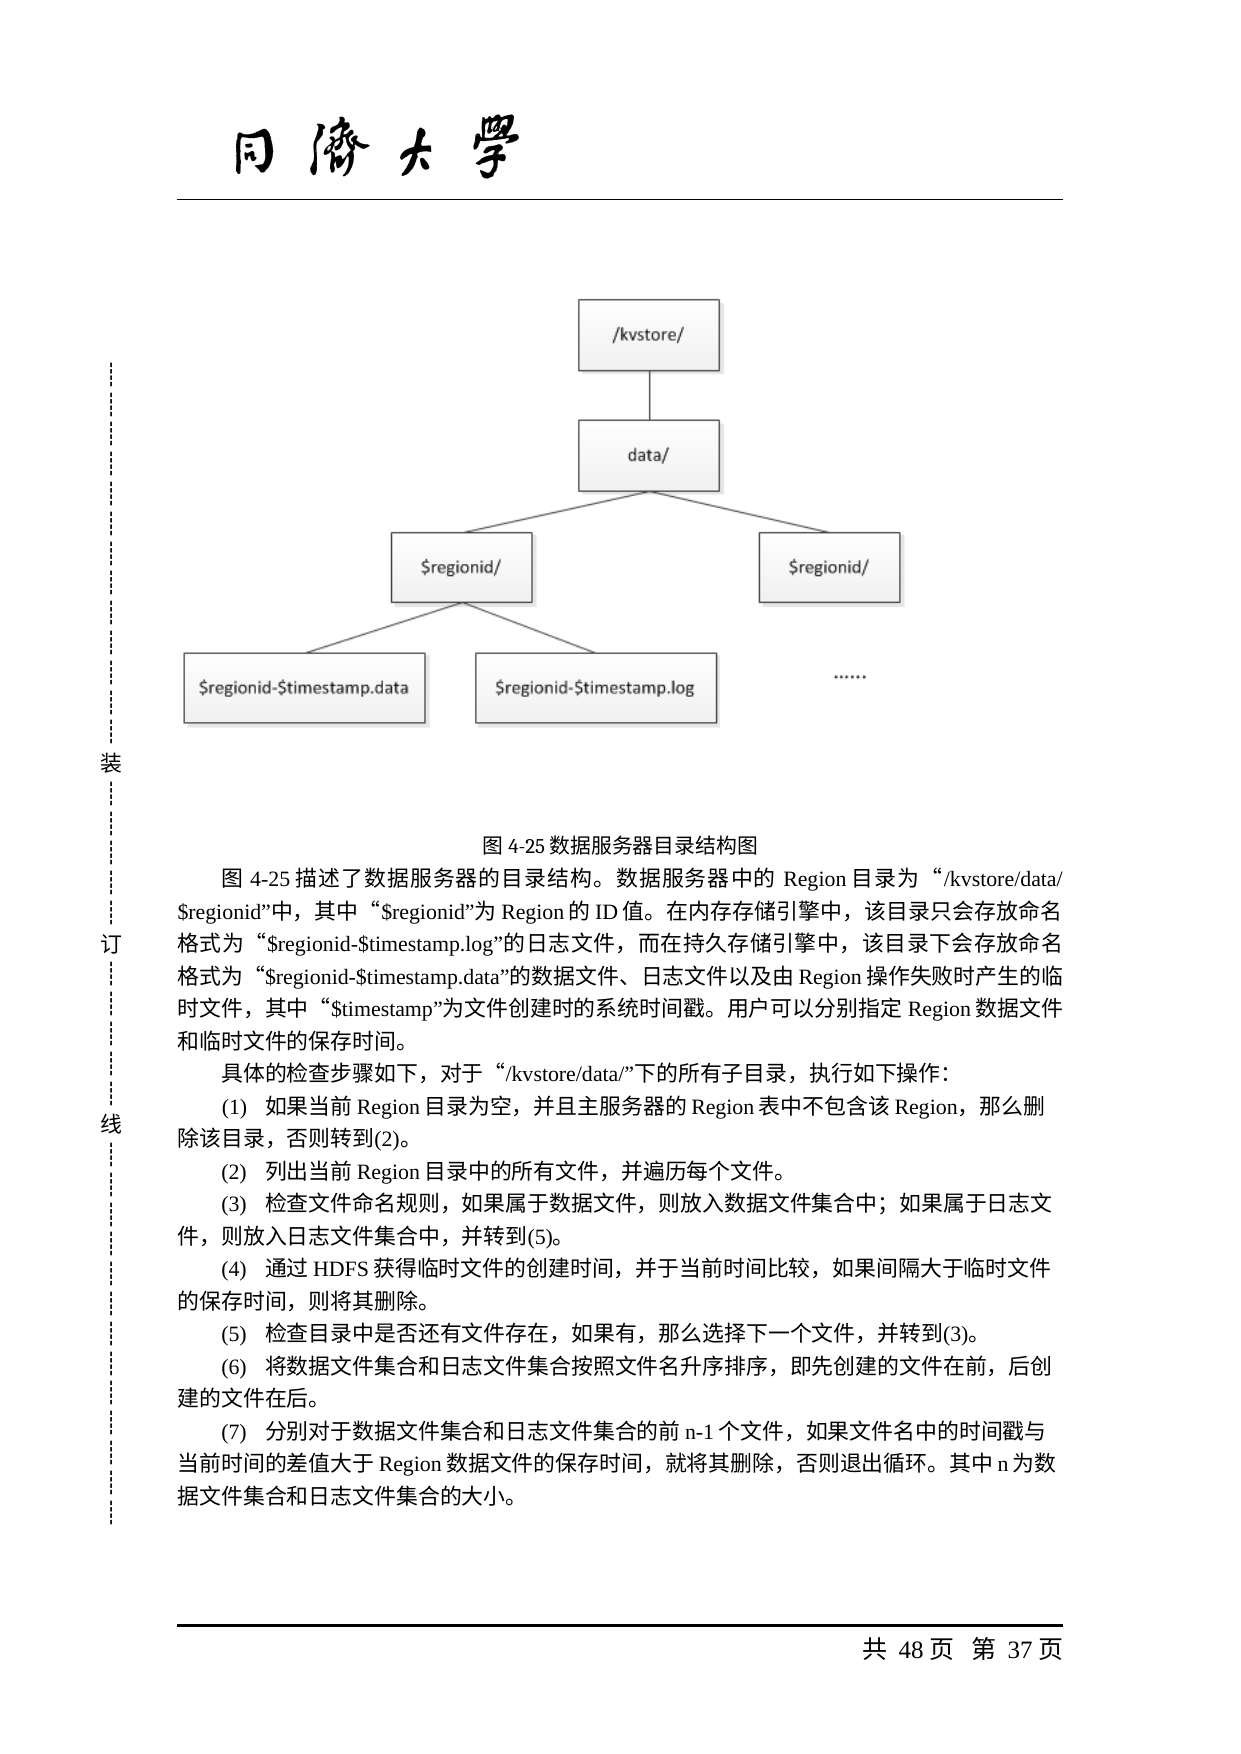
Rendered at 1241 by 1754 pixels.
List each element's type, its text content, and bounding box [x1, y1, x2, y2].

picture [177, 243, 1096, 800]
text 具体的检查步骤如下，对于“/kvstore/data/”下的所有子目录，执行如下操作： [177, 1056, 1063, 1088]
subtitle 检查目录中是否还有文件存在，如果有，那么选择下一个文件，并转到(3)。 [177, 1316, 1063, 1348]
subtitle 将数据文件集合和日志文件集合按照文件名升序排序，即先创建的文件在前，后创建的文件在后。 [177, 1348, 1063, 1413]
subtitle 如果当前Region目录为空，并且主服务器的Region表中不包含该Region，那么删除该目录，否则转到(2)。 [177, 1088, 1063, 1153]
subtitle 列出当前Region目录中的所有文件，并遍历每个文件。 [177, 1153, 1063, 1186]
picture [214, 106, 537, 186]
subtitle 通过HDFS获得临时文件的创建时间，并于当前时间比较，如果间隔大于临时文件的保存时间，则将其删除。 [177, 1251, 1063, 1316]
subtitle 检查文件命名规则，如果属于数据文件，则放入数据文件集合中；如果属于日志文件，则放入日志文件集合中，并转到(5)。 [177, 1186, 1063, 1251]
subtitle 分别对于数据文件集合和日志文件集合的前n-1个文件，如果文件名中的时间戳与当前时间的差值大于Region数据文件的保存时间，就将其删除，否则退出循环。其中n为数据文件集合和日志文件集合的大小。 [177, 1413, 1063, 1511]
